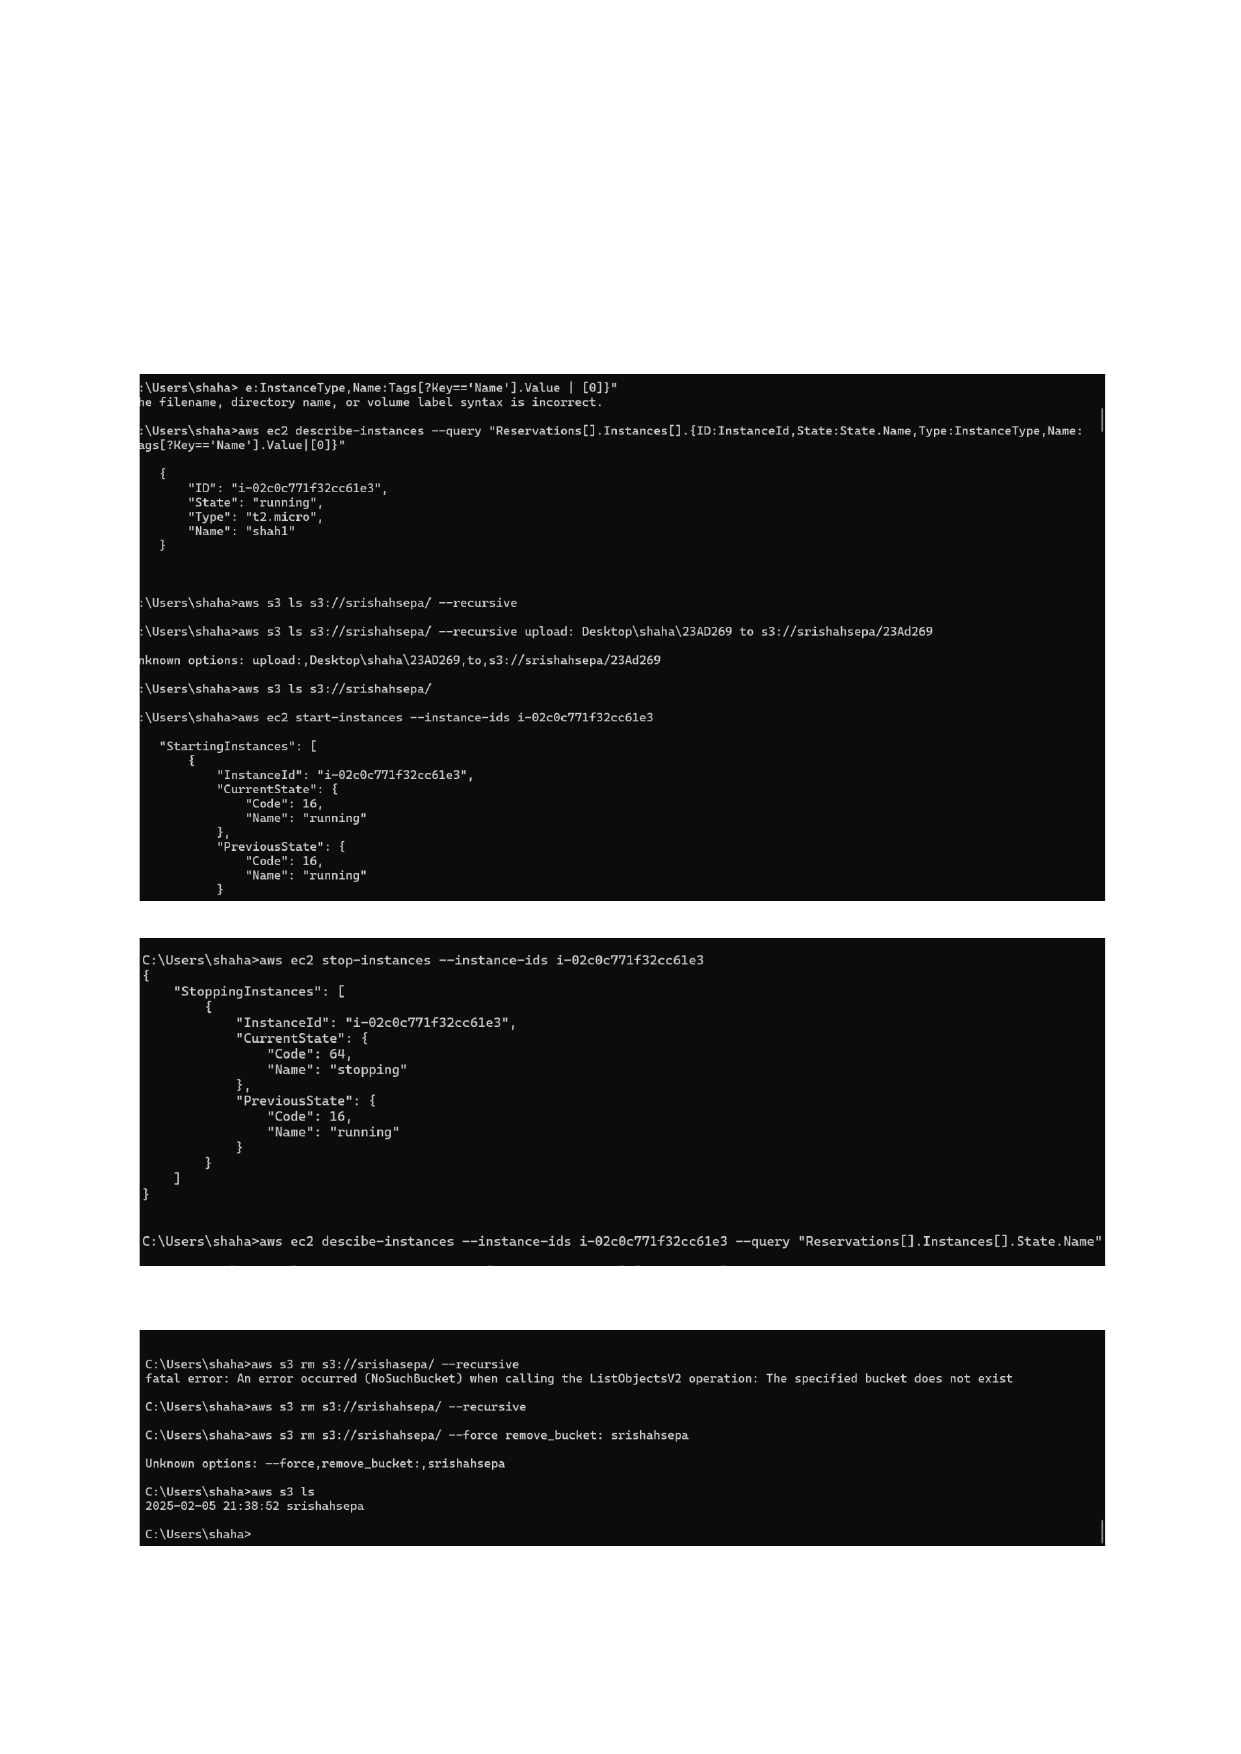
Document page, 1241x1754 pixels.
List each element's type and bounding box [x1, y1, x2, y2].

picture [139, 374, 1106, 901]
picture [139, 938, 1106, 1266]
picture [139, 1330, 1106, 1546]
